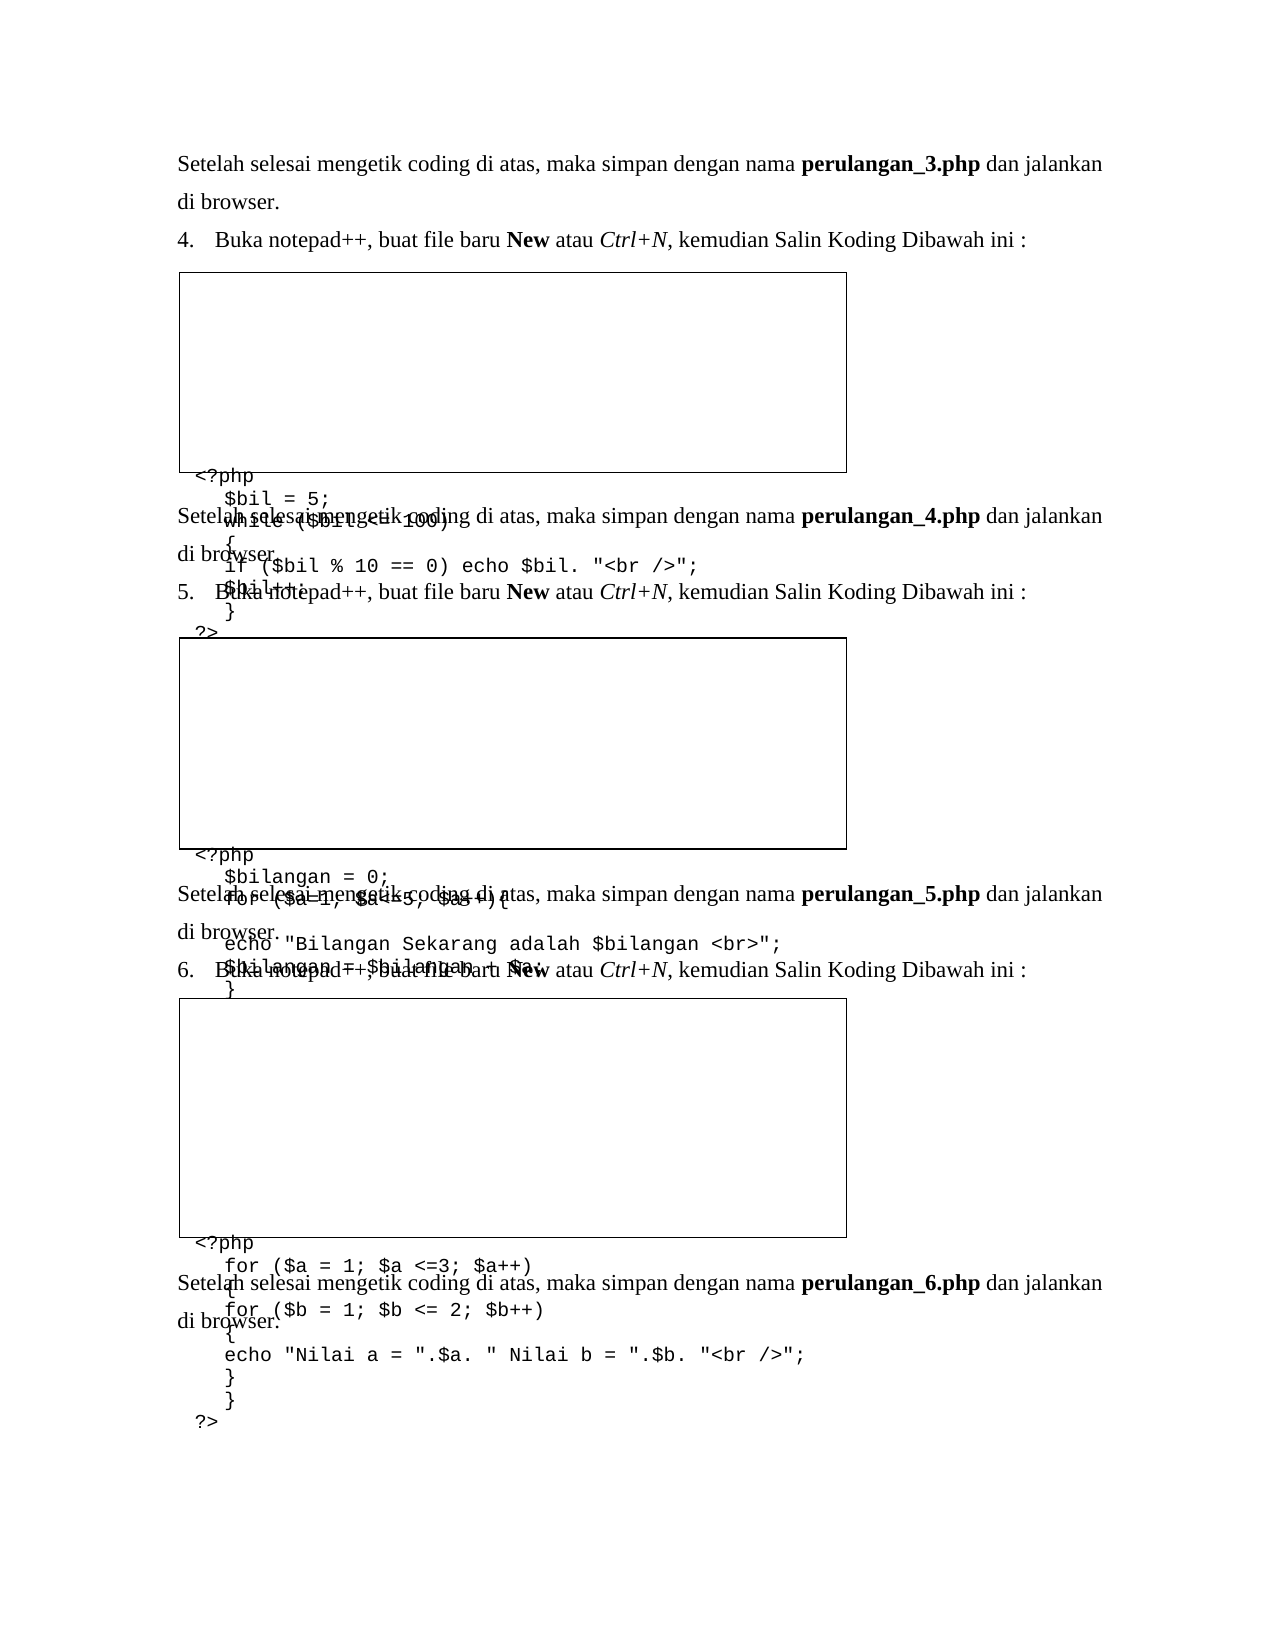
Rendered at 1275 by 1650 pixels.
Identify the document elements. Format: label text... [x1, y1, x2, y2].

list Buka notepad++, buat file baru New atau Ctrl+N, kemudian Salin Koding Dibawah ini : [177, 956, 1125, 983]
list Buka notepad++, buat file baru New atau Ctrl+N, kemudian Salin Koding Dibawah ini : [177, 578, 1125, 604]
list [177, 226, 1125, 253]
text Setelah selesai mengetik coding di atas, maka simpan dengan nama perulangan_3.php dan jalankan di browser. [177, 150, 1113, 214]
text Setelah selesai mengetik coding di atas, maka simpan dengan nama perulangan_6.php dan jalankan di browser. [177, 1269, 1113, 1333]
text Setelah selesai mengetik coding di atas, maka simpan dengan nama perulangan_4.php dan jalankan di browser. [177, 502, 1113, 566]
text Setelah selesai mengetik coding di atas, maka simpan dengan nama perulangan_5.php dan jalankan di browser. [177, 880, 1113, 944]
